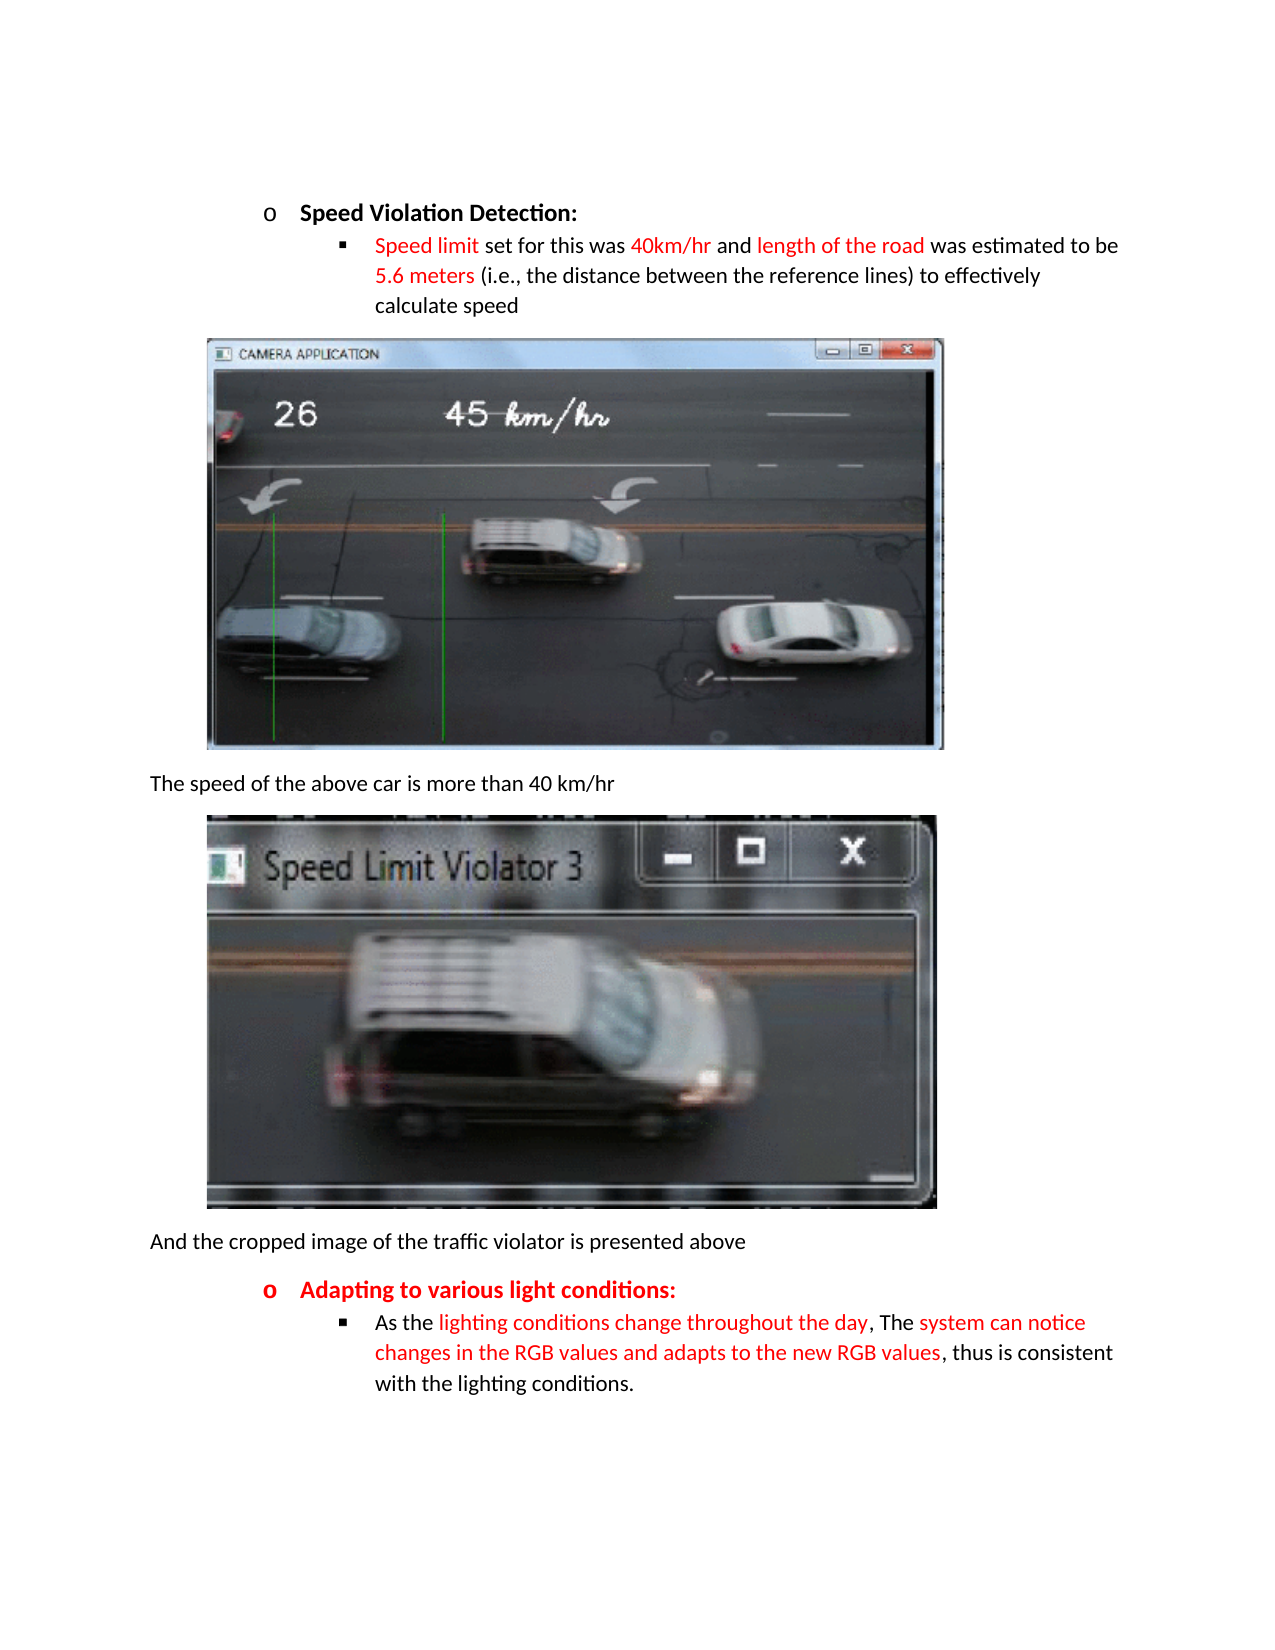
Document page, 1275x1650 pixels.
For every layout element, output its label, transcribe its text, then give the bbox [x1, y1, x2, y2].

list As the lighting conditions change throughout the day, The system can notice changes in the RGB values and adapts to the new RGB values, thus is consistent with the lighting conditions. [337, 1308, 1125, 1397]
picture [206, 815, 938, 1209]
text The speed of the above car is more than 40 km/hr [150, 769, 1125, 797]
list Speed limit set for this was 40km/hr and length of the road was estimated to be 5.6 meters (i.e., the distance between the reference lines) to effectively calculate speed [337, 231, 1125, 319]
list Adapting to various light conditions: [262, 1274, 1125, 1306]
list Speed Violation Detection: [262, 197, 1125, 229]
picture [206, 338, 945, 750]
text And the cropped image of the traffic violator is presented above [150, 1227, 1125, 1255]
